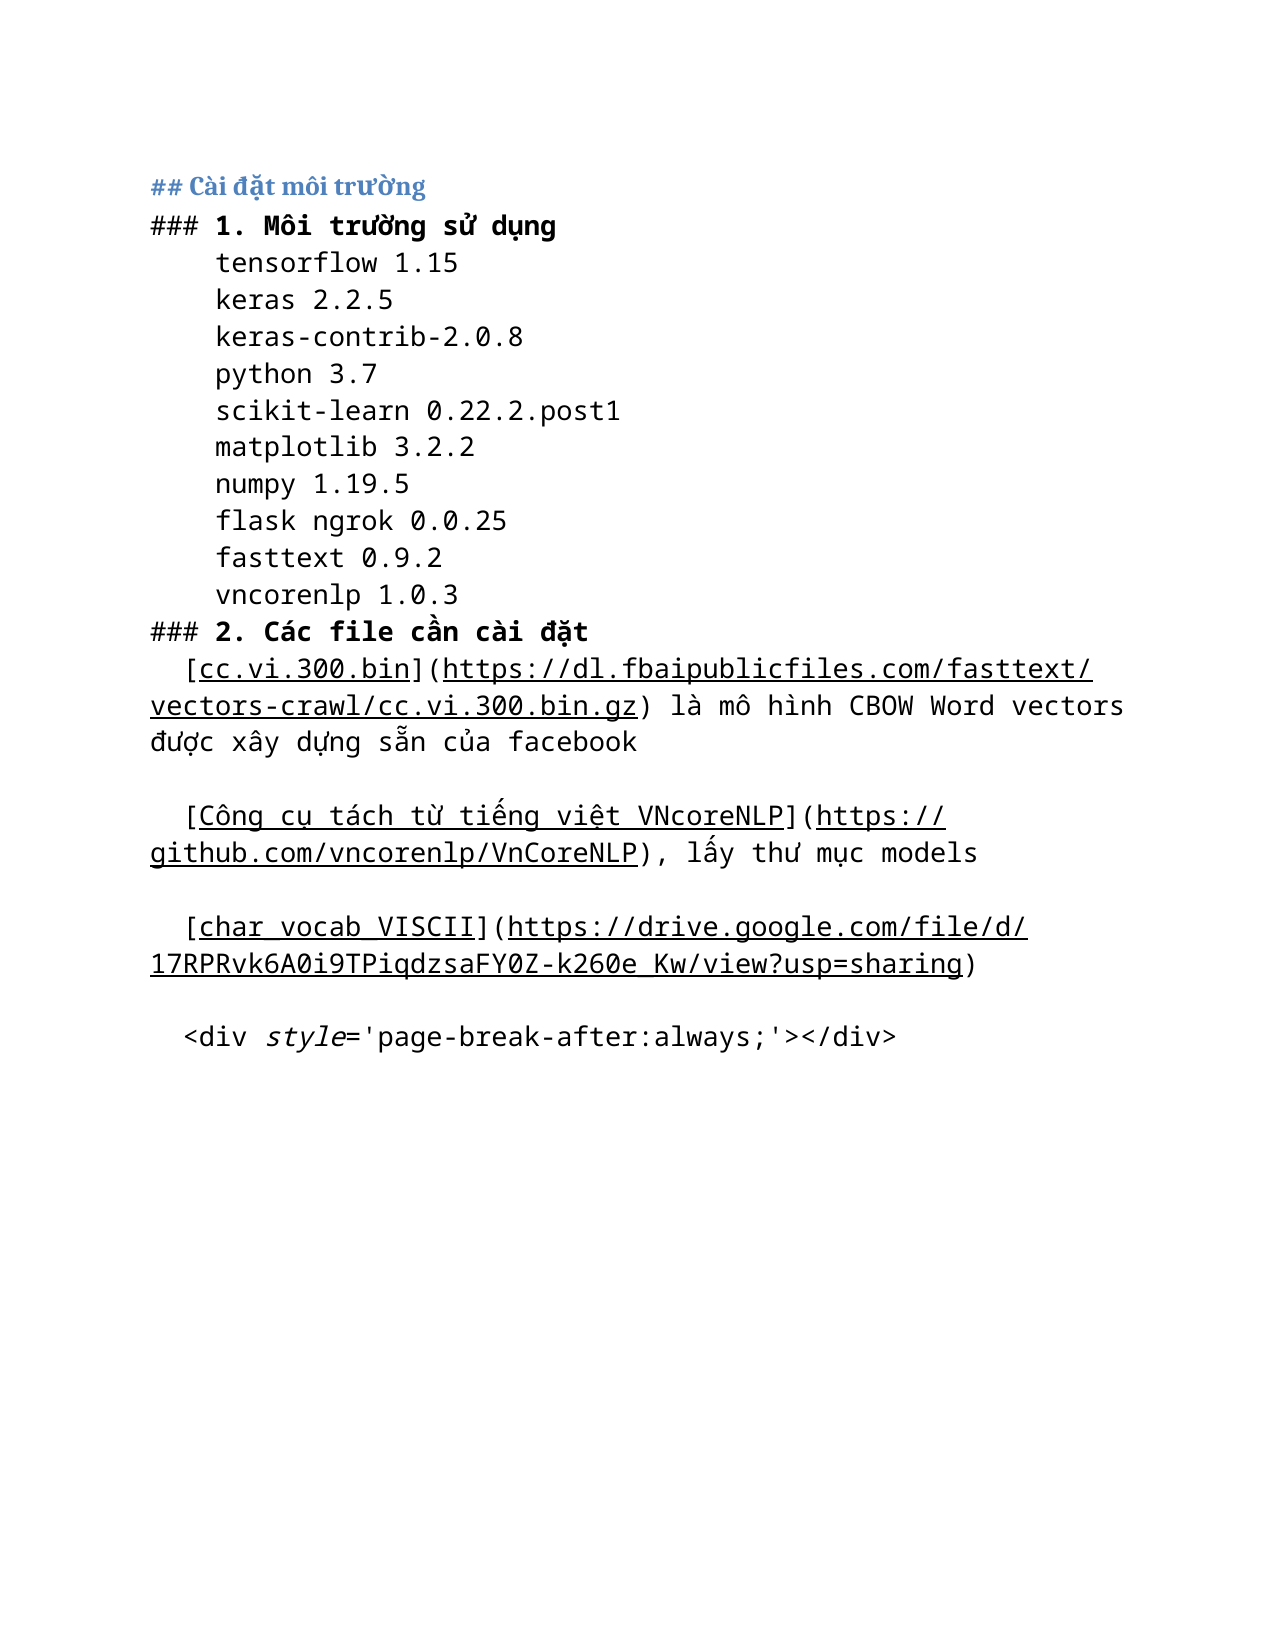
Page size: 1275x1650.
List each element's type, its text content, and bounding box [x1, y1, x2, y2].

text fasttext 0.9.2 [150, 538, 1125, 575]
text python 3.7 [150, 354, 1125, 391]
text ### 2. Các file cần cài đặt [150, 612, 1125, 649]
text flask ngrok 0.0.25 [150, 502, 1125, 538]
text tensorflow 1.15 [150, 243, 1125, 280]
subtitle ## Cài đặt môi trường [150, 171, 1125, 202]
text [char_vocab_VISCII](https://drive.google.com/file/d/17RPRvk6A0i9TPiqdzsaFY0Z-k260e_Kw/view?usp=sharing) [150, 907, 1125, 981]
text vncorenlp 1.0.3 [150, 575, 1125, 612]
text numpy 1.19.5 [150, 465, 1125, 502]
text [Công cụ tách từ tiếng việt VNcoreNLP](https://github.com/vncorenlp/VnCoreNLP), lấy thư mục models [150, 797, 1125, 870]
text scikit-learn 0.22.2.post1 [150, 391, 1125, 428]
text keras 2.2.5 [150, 280, 1125, 317]
text matplotlib 3.2.2 [150, 428, 1125, 465]
text <div style='page-break-after:always;'></div> [150, 1018, 1125, 1055]
text ### 1. Môi trường sử dụng [150, 207, 1125, 243]
text keras-contrib-2.0.8 [150, 317, 1125, 354]
text [cc.vi.300.bin](https://dl.fbaipublicfiles.com/fasttext/vectors-crawl/cc.vi.300.bin.gz) là mô hình CBOW Word vectors được xây dựng sẵn của facebook [150, 649, 1125, 760]
